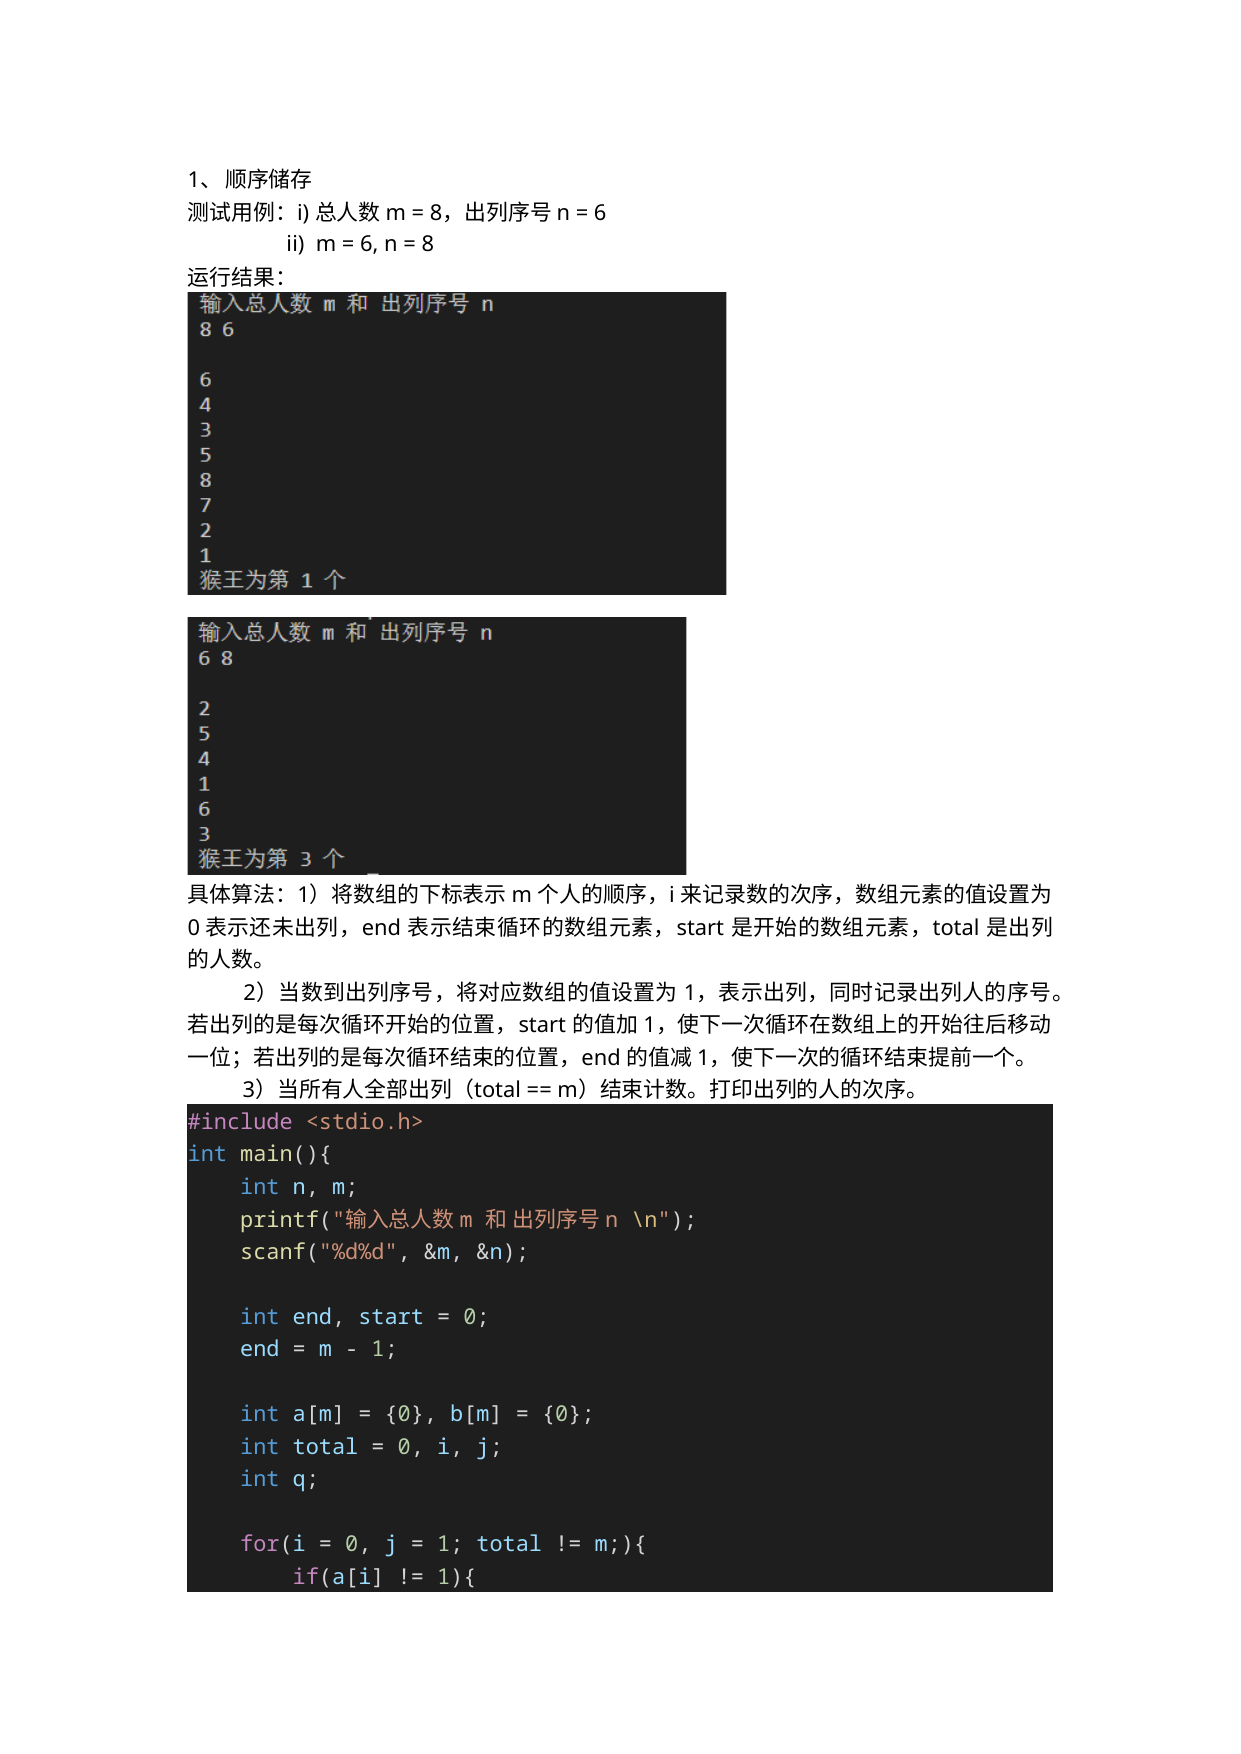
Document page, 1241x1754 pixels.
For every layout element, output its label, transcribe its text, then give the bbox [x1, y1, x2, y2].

text int q; [187, 1462, 1053, 1494]
text 运行结果： [187, 259, 1053, 292]
text printf("输入总人数 m 和 出列序号 n \n"); [187, 1202, 1053, 1234]
text #include <stdio.h> [187, 1104, 1053, 1137]
picture [187, 292, 727, 595]
text int a[m] = {0}, b[m] = {0}; [187, 1397, 1053, 1429]
picture [187, 617, 687, 875]
text int end, start = 0; [187, 1299, 1053, 1332]
text 测试用例：i) 总人数 m = 8，出列序号 n = 6 [187, 194, 1053, 227]
text int n, m; [187, 1169, 1053, 1202]
text if(a[i] != 1){ [187, 1559, 1053, 1592]
text int main(){ [187, 1137, 1053, 1169]
text 具体算法：1）将数组的下标表示 m 个人的顺序，i 来记录数的次序，数组元素的值设置为0表示还未出列，end 表示结束循环的数组元素，start 是开始的数组元素，total 是出列的人数。 [187, 877, 1053, 974]
text 3）当所有人全部出列（total == m）结束计数。打印出列的人的次序。 [187, 1072, 1053, 1104]
list 顺序储存 [187, 162, 1053, 194]
text for(i = 0, j = 1; total != m;){ [187, 1527, 1053, 1559]
text ii) m = 6, n = 8 [187, 227, 1053, 259]
text int total = 0, i, j; [187, 1429, 1053, 1462]
text scanf("%d%d", &m, &n); [187, 1234, 1053, 1267]
text 2）当数到出列序号，将对应数组的值设置为1，表示出列，同时记录出列人的序号。若出列的是每次循环开始的位置，start 的值加 1，使下一次循环在数组上的开始往后移动一位；若出列的是每次循环结束的位置，end 的值减 1，使下一次的循环结束提前一个。 [187, 974, 1053, 1072]
text end = m - 1; [187, 1332, 1053, 1364]
